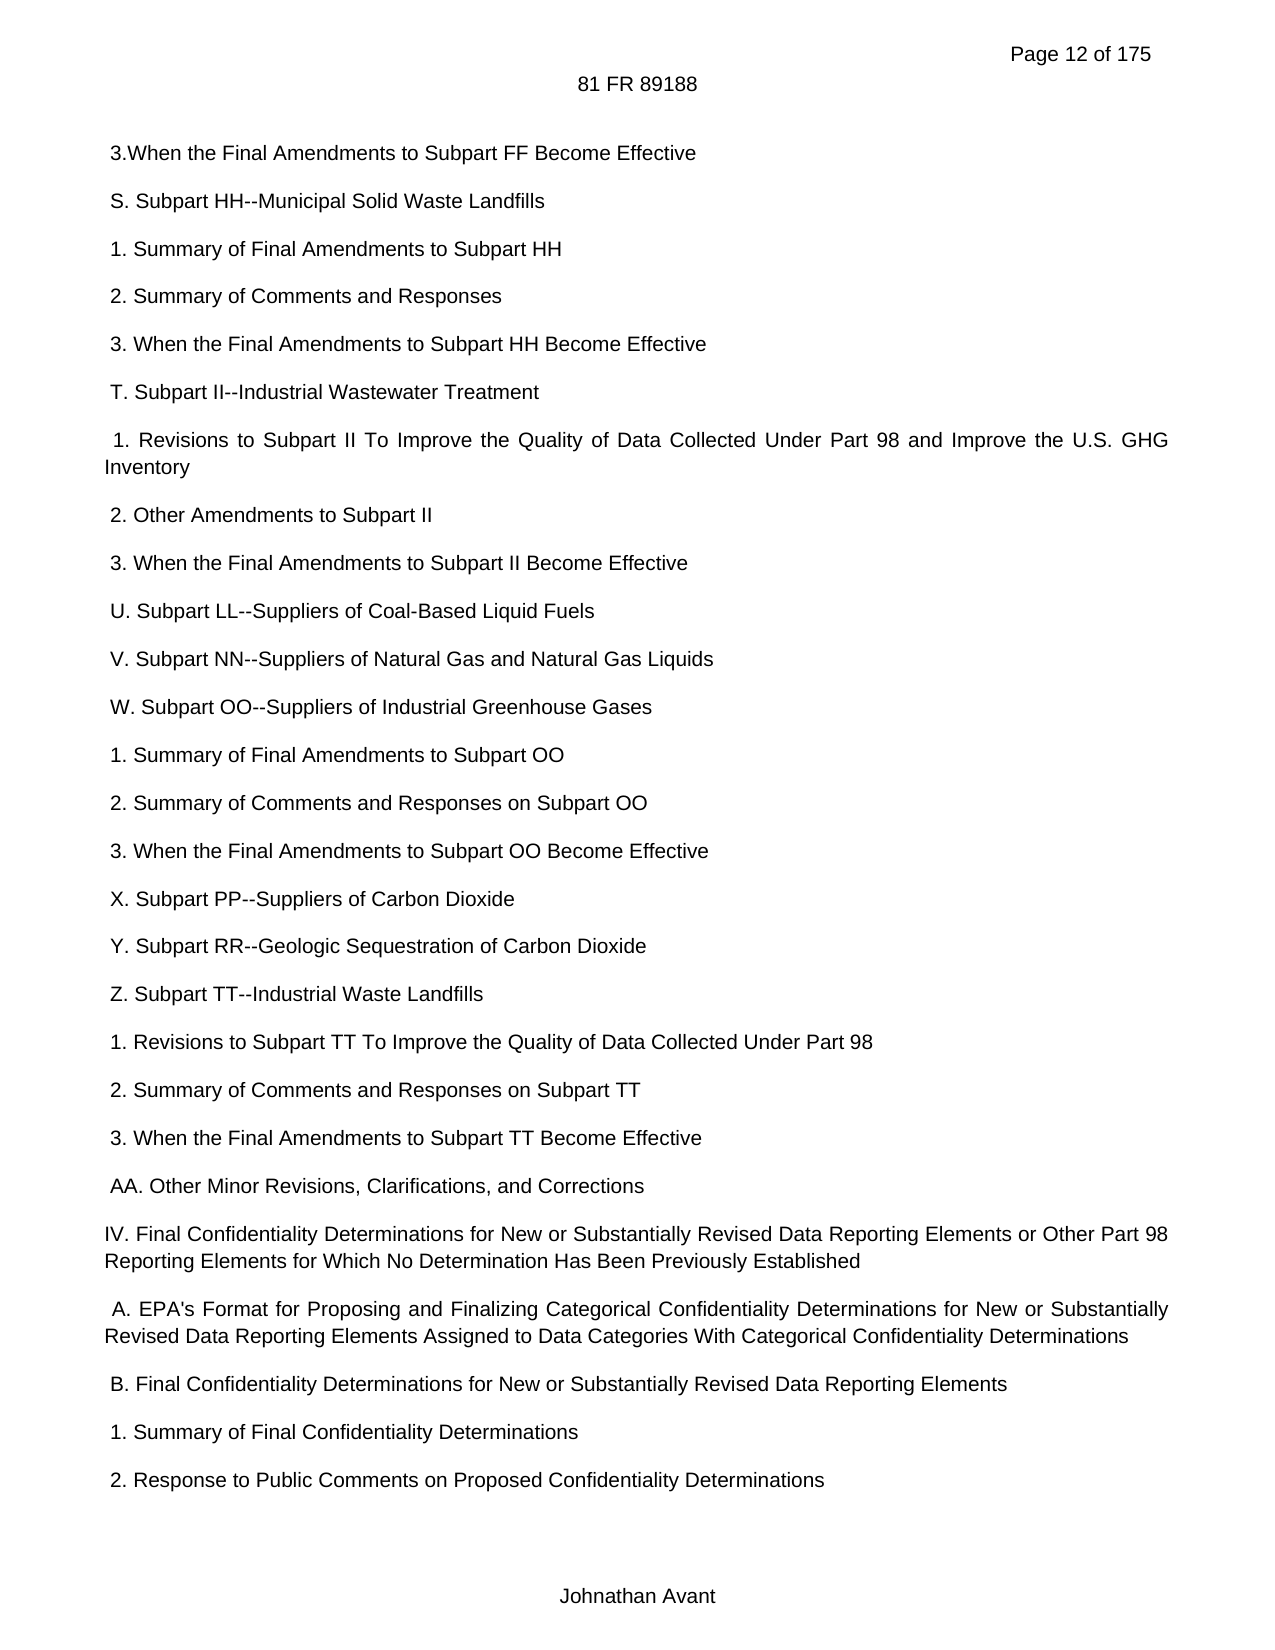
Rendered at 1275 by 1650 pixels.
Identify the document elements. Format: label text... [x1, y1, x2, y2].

text 3. When the Final Amendments to Subpart TT Become Effective [104, 1123, 1171, 1150]
text 2. Summary of Comments and Responses on Subpart OO [104, 787, 1171, 814]
text 1. Revisions to Subpart II To Improve the Quality of Data Collected Under Part 98 and Improve the U.S. GHG Inventory [104, 425, 1171, 479]
text 1. Summary of Final Amendments to Subpart HH [104, 233, 1171, 260]
text T. Subpart II--Industrial Wastewater Treatment [104, 377, 1171, 404]
text V. Subpart NN--Suppliers of Natural Gas and Natural Gas Liquids [104, 644, 1171, 671]
text 2. Response to Public Comments on Proposed Confidentiality Determinations [104, 1464, 1171, 1492]
text X. Subpart PP--Suppliers of Carbon Dioxide [104, 883, 1171, 910]
text 1. Revisions to Subpart TT To Improve the Quality of Data Collected Under Part 98 [104, 1027, 1171, 1054]
text 3. When the Final Amendments to Subpart OO Become Effective [104, 835, 1171, 862]
text 1. Summary of Final Confidentiality Determinations [104, 1417, 1171, 1444]
text B. Final Confidentiality Determinations for New or Substantially Revised Data Reporting Elements [104, 1369, 1171, 1396]
text IV. Final Confidentiality Determinations for New or Substantially Revised Data Reporting Elements or Other Part 98 Reporting Elements for Which No Determination Has Been Previously Established [104, 1219, 1171, 1273]
text 3. When the Final Amendments to Subpart HH Become Effective [104, 329, 1171, 356]
text Y. Subpart RR--Geologic Sequestration of Carbon Dioxide [104, 931, 1171, 958]
text U. Subpart LL--Suppliers of Coal-Based Liquid Fuels [104, 596, 1171, 623]
text 2. Summary of Comments and Responses [104, 281, 1171, 308]
text 2. Summary of Comments and Responses on Subpart TT [104, 1075, 1171, 1102]
text 3. When the Final Amendments to Subpart II Become Effective [104, 548, 1171, 575]
text AA. Other Minor Revisions, Clarifications, and Corrections [104, 1171, 1171, 1198]
text 2. Other Amendments to Subpart II [104, 500, 1171, 527]
text A. EPA's Format for Proposing and Finalizing Categorical Confidentiality Determinations for New or Substantially Revised Data Reporting Elements Assigned to Data Categories With Categorical Confidentiality Determinations [104, 1294, 1171, 1348]
text S. Subpart HH--Municipal Solid Waste Landfills [104, 185, 1171, 212]
text 3.When the Final Amendments to Subpart FF Become Effective [104, 137, 1171, 164]
text W. Subpart OO--Suppliers of Industrial Greenhouse Gases [104, 692, 1171, 719]
text 1. Summary of Final Amendments to Subpart OO [104, 739, 1171, 767]
text Z. Subpart TT--Industrial Waste Landfills [104, 979, 1171, 1006]
